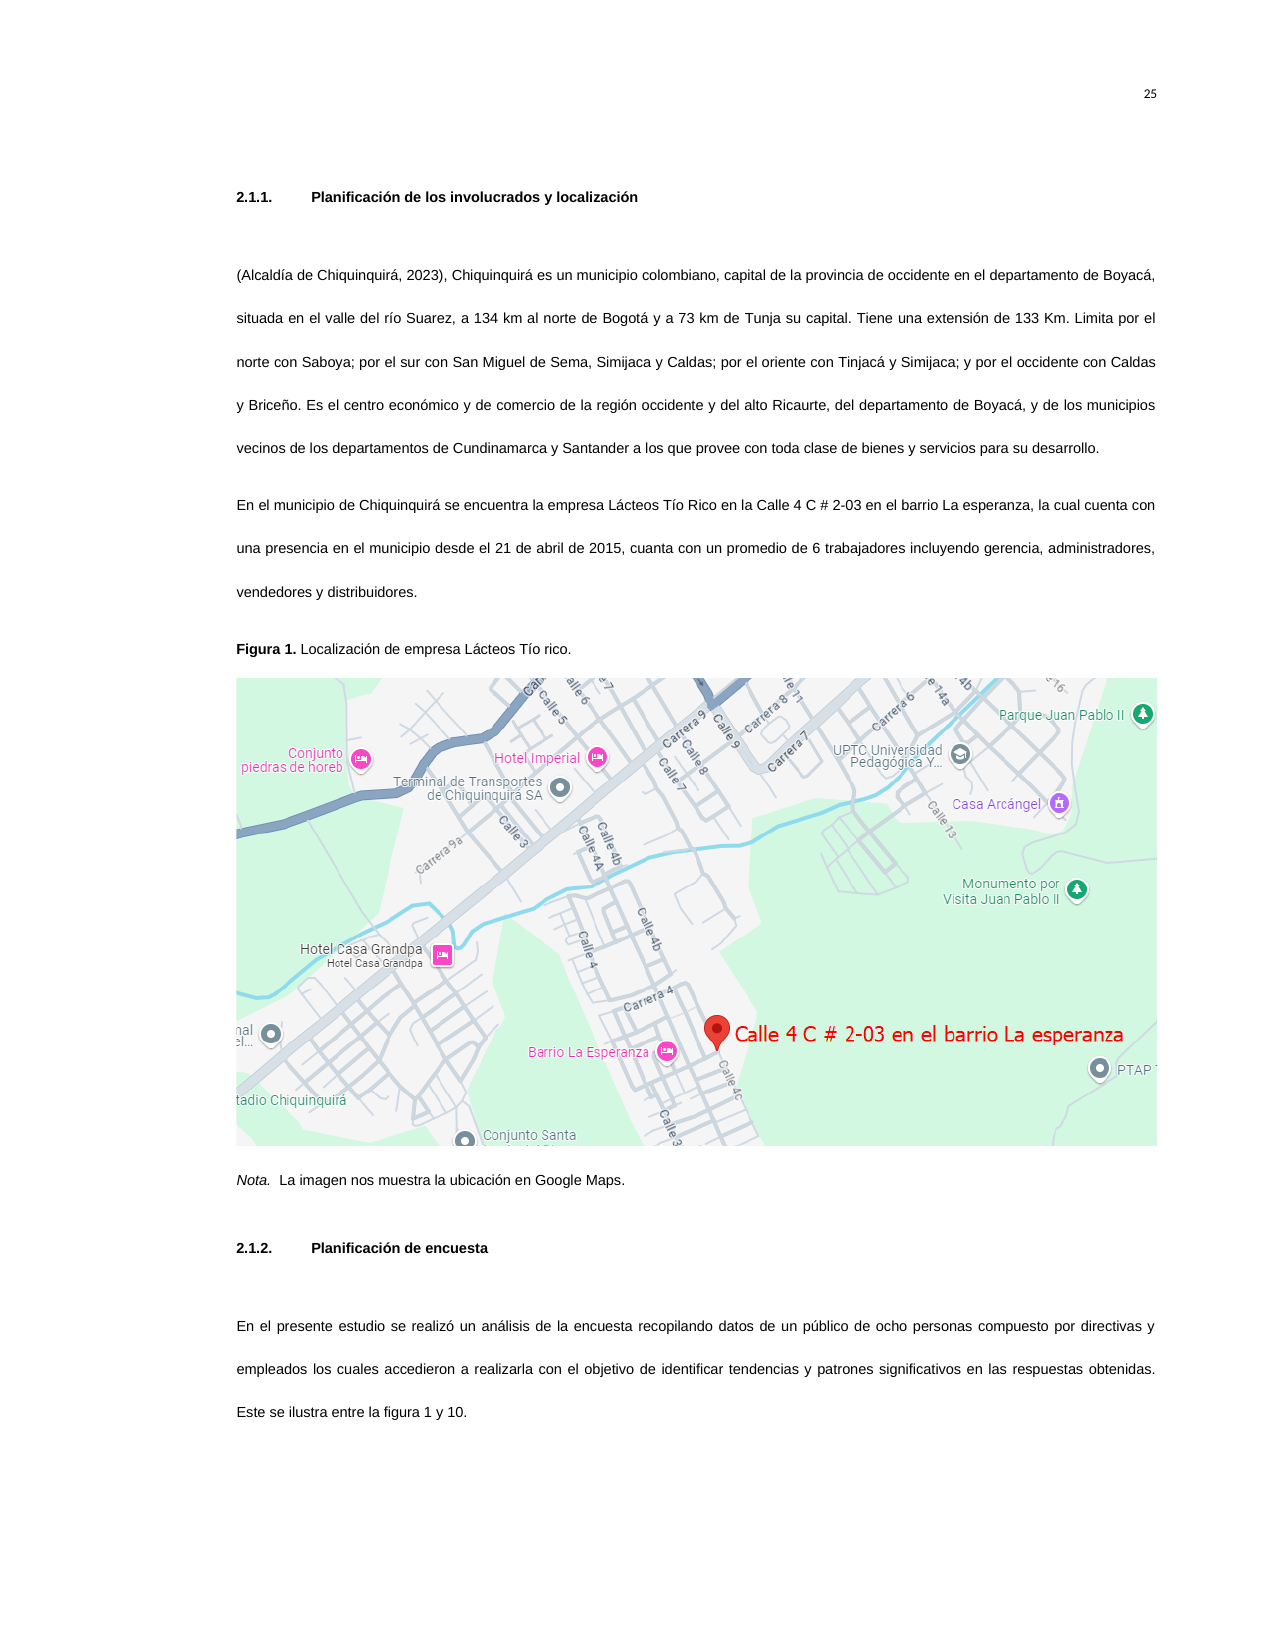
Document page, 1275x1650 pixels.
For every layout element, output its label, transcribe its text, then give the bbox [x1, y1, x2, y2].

text En el presente estudio se realizó un análisis de la encuesta recopilando datos de un público de ocho personas compuesto por directivas y empleados los cuales accedieron a realizarla con el objetivo de identificar tendencias y patrones significativos en las respuestas obtenidas. Este se ilustra entre la figura 1 y 10. [236, 1306, 1157, 1421]
text En el municipio de Chiquinquirá se encuentra la empresa Lácteos Tío Rico en la Calle 4 C # 2-03 en el barrio La esperanza, la cual cuenta con una presencia en el municipio desde el 21 de abril de 2015, cuanta con un promedio de 6 trabajadores incluyendo gerencia, administradores, vendedores y distribuidores. [236, 485, 1157, 600]
subtitle Planificación de los involucrados y localización [236, 177, 1157, 206]
text Nota. La imagen nos muestra la ubicación en Google Maps. [236, 1160, 1157, 1188]
text Figura 1. Localización de empresa Lácteos Tío rico. [236, 629, 1157, 658]
text (Alcaldía de Chiquinquirá, 2023), Chiquinquirá es un municipio colombiano, capital de la provincia de occidente en el departamento de Boyacá, situada en el valle del río Suarez, a 134 km al norte de Bogotá y a 73 km de Tunja su capital. Tiene una extensión de 133 Km. Limita por el norte con Saboya; por el sur con San Miguel de Sema, Simijaca y Caldas; por el oriente con Tinjacá y Simijaca; y por el occidente con Caldas y Briceño. Es el centro económico y de comercio de la región occidente y del alto Ricaurte, del departamento de Boyacá, y de los municipios vecinos de los departamentos de Cundinamarca y Santander a los que provee con toda clase de bienes y servicios para su desarrollo. [236, 255, 1157, 457]
subtitle Planificación de encuesta [236, 1228, 1157, 1257]
picture [236, 678, 1158, 1146]
